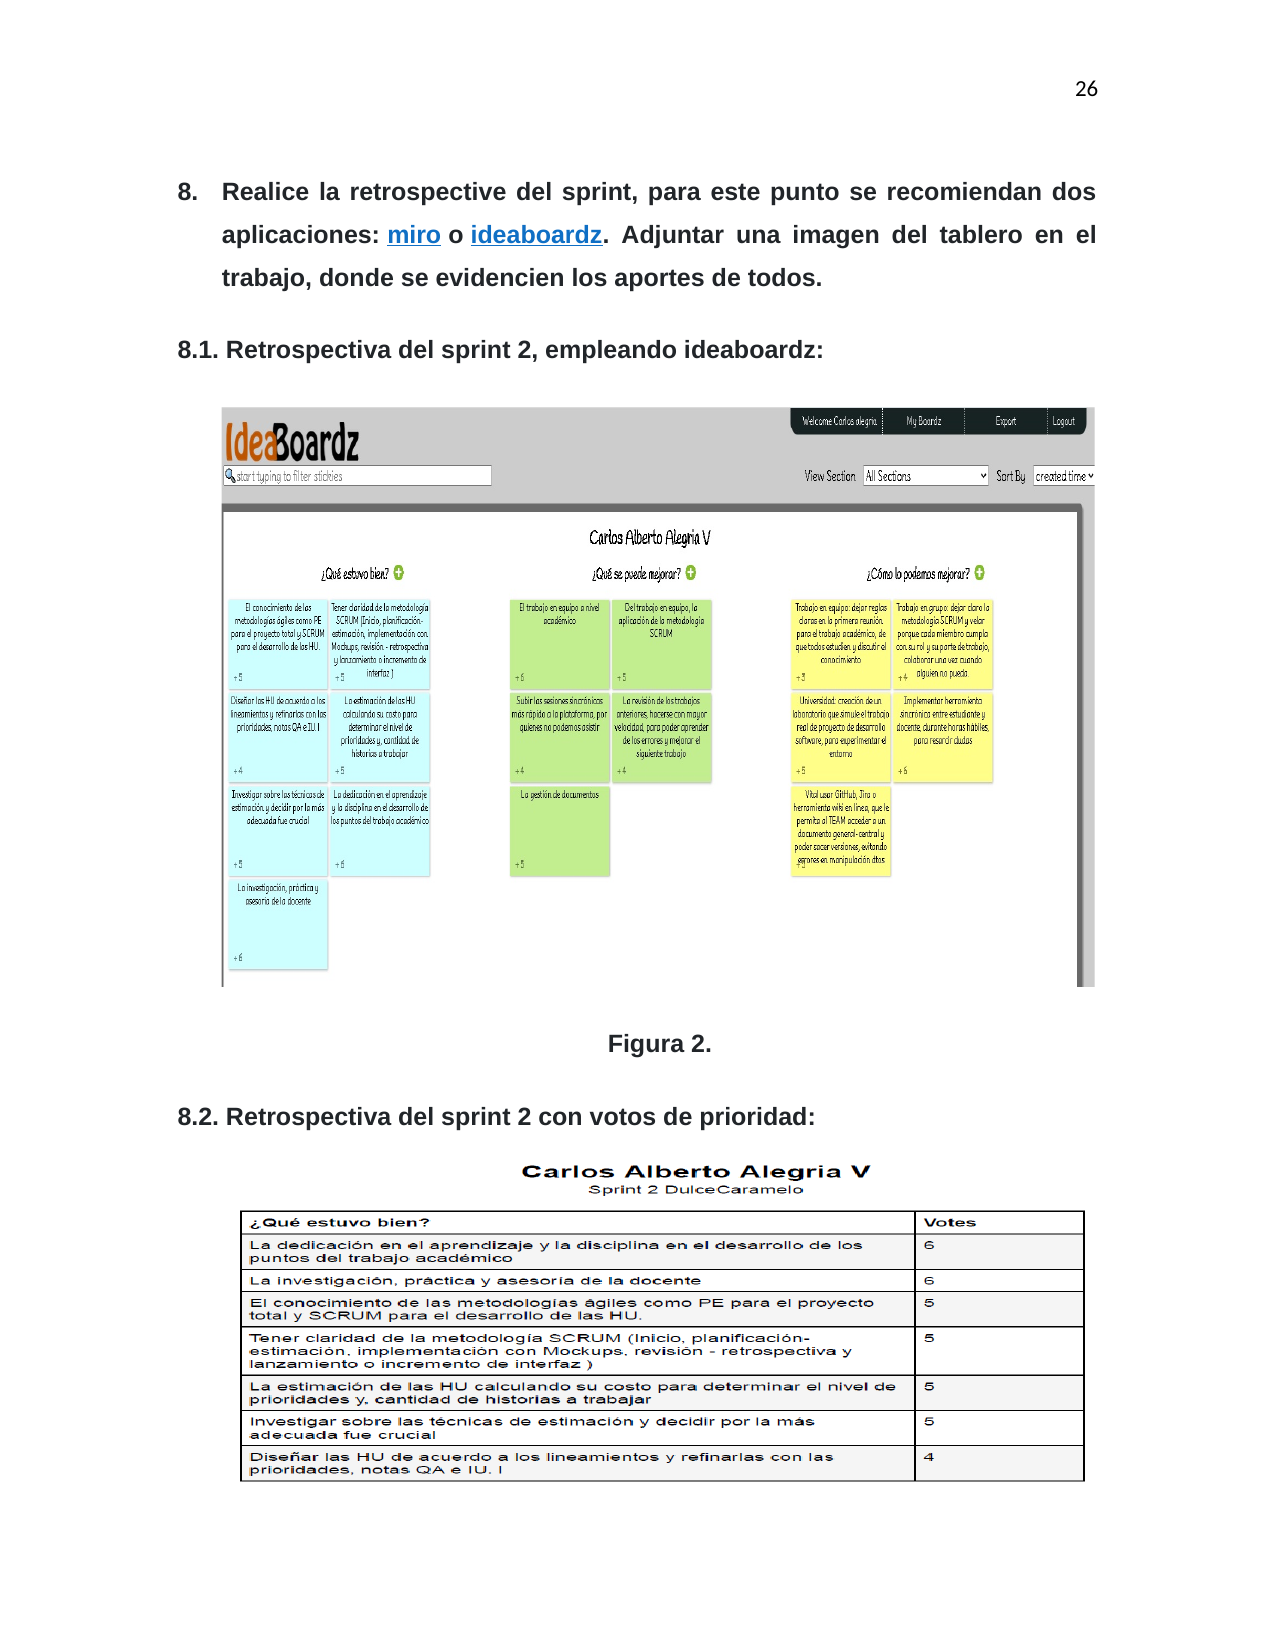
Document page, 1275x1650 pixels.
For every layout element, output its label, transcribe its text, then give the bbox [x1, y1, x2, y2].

text 8.2. Retrospectiva del sprint 2 con votos de prioridad: [177, 1102, 1098, 1131]
list Realice la retrospective del sprint, para este punto se recomiendan dos aplicaciones: miro o ideaboardz. Adjuntar una imagen del tablero en el trabajo, donde se evidencien los aportes de todos. [177, 177, 1098, 292]
text 8.1. Retrospectiva del sprint 2, empleando ideaboardz: [177, 335, 1098, 364]
picture [229, 1159, 1090, 1485]
picture [221, 407, 1095, 987]
text Figura 2. [222, 1029, 1098, 1058]
